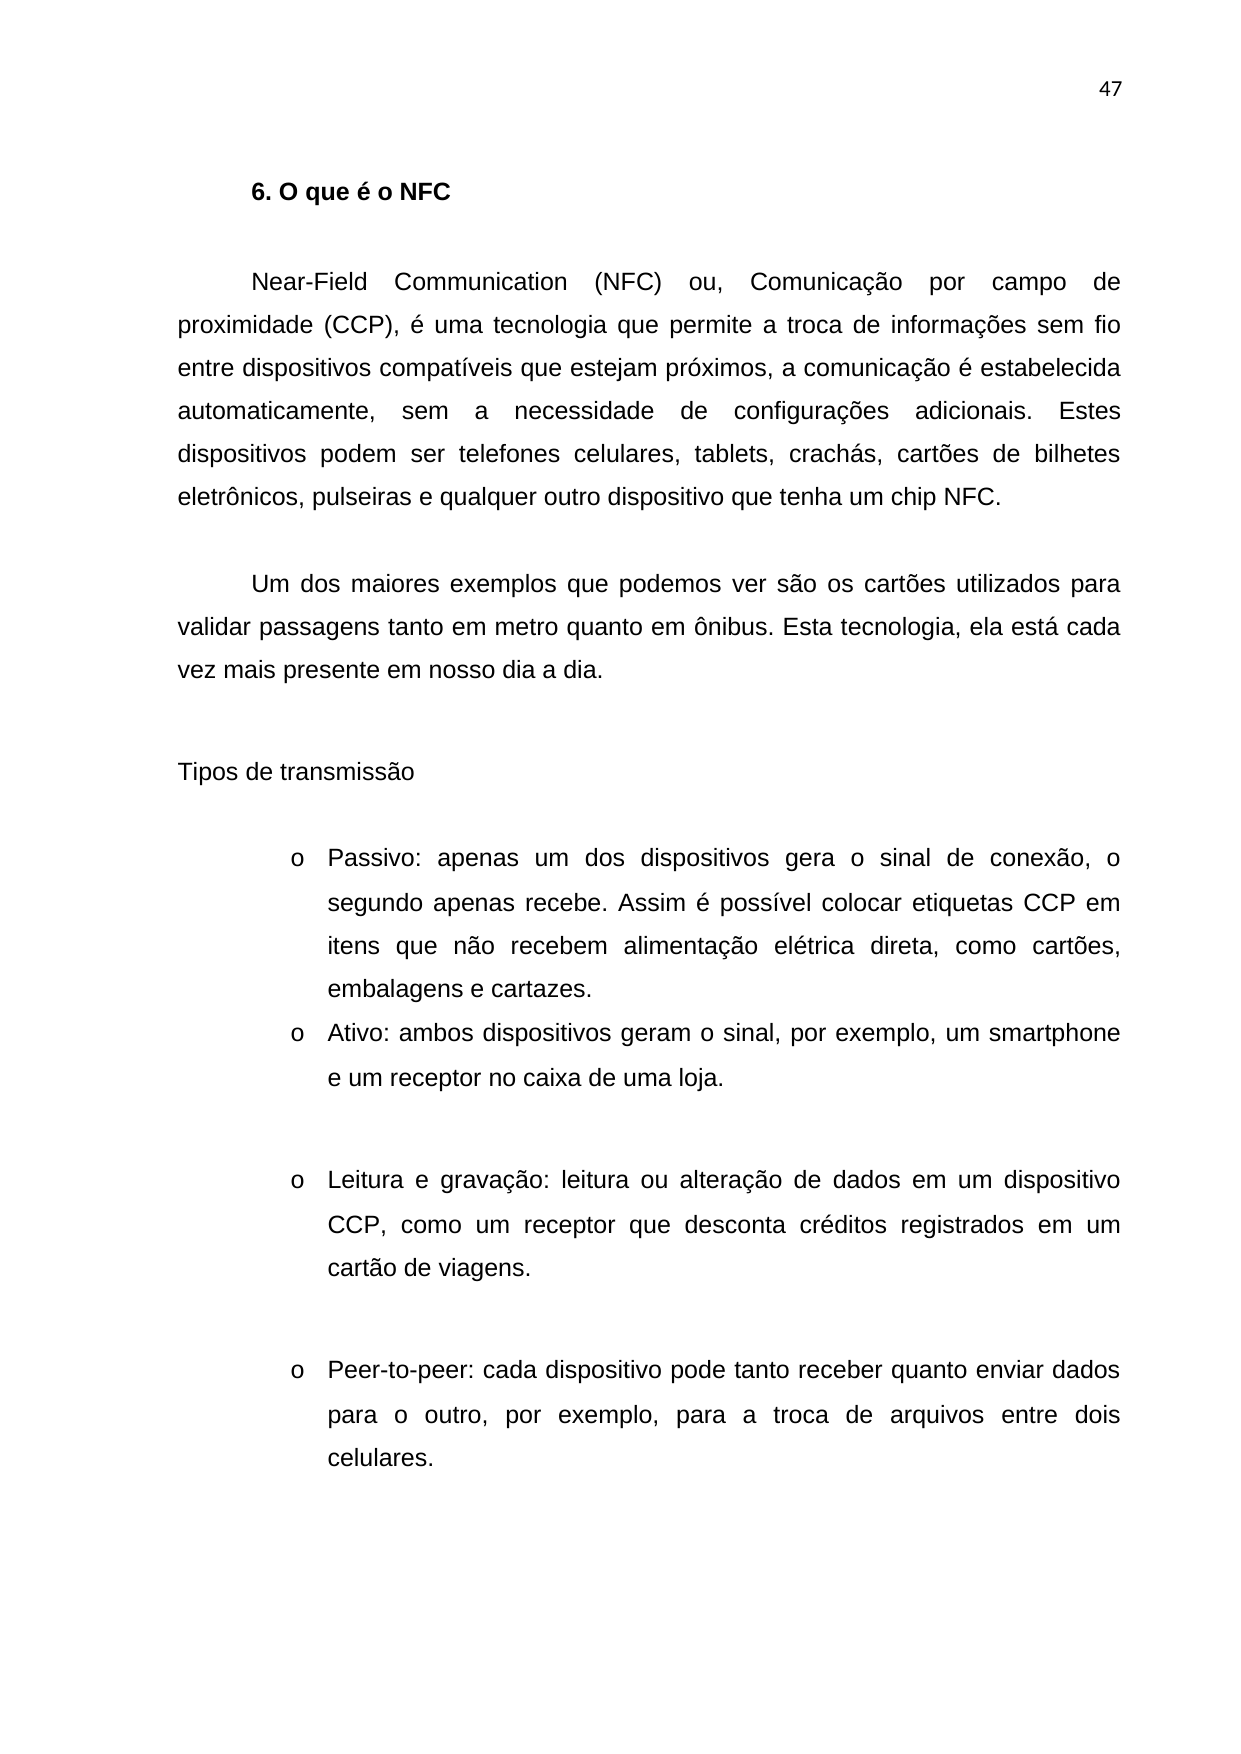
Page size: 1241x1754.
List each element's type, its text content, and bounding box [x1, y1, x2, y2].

text Near-Field Communication (NFC) ou, Comunicação por campo de proximidade (CCP), é uma tecnologia que permite a troca de informações sem fio entre dispositivos compatíveis que estejam próximos, a comunicação é estabelecida automaticamente, sem a necessidade de configurações adicionais. Estes dispositivos podem ser telefones celulares, tablets, crachás, cartões de bilhetes eletrônicos, pulseiras e qualquer outro dispositivo que tenha um chip NFC. [177, 267, 1122, 511]
text 6. O que é o NFC [177, 177, 1122, 205]
list Peer-to-peer: cada dispositivo pode tanto receber quanto enviar dados para o outro, por exemplo, para a troca de arquivos entre dois celulares. [290, 1355, 1122, 1472]
list Ativo: ambos dispositivos geram o sinal, por exemplo, um smartphone e um receptor no caixa de uma loja. [290, 1017, 1122, 1092]
text Um dos maiores exemplos que podemos ver são os cartões utilizados para validar passagens tanto em metro quanto em ônibus. Esta tecnologia, ela está cada vez mais presente em nosso dia a dia. [177, 568, 1122, 683]
list Passivo: apenas um dos dispositivos gera o sinal de conexão, o segundo apenas recebe. Assim é possível colocar etiquetas CCP em itens que não recebem alimentação elétrica direta, como cartões, embalagens e cartazes. [290, 843, 1122, 1003]
text Tipos de transmissão [177, 757, 1122, 785]
list Leitura e gravação: leitura ou alteração de dados em um dispositivo CCP, como um receptor que desconta créditos registrados em um cartão de viagens. [290, 1164, 1122, 1282]
